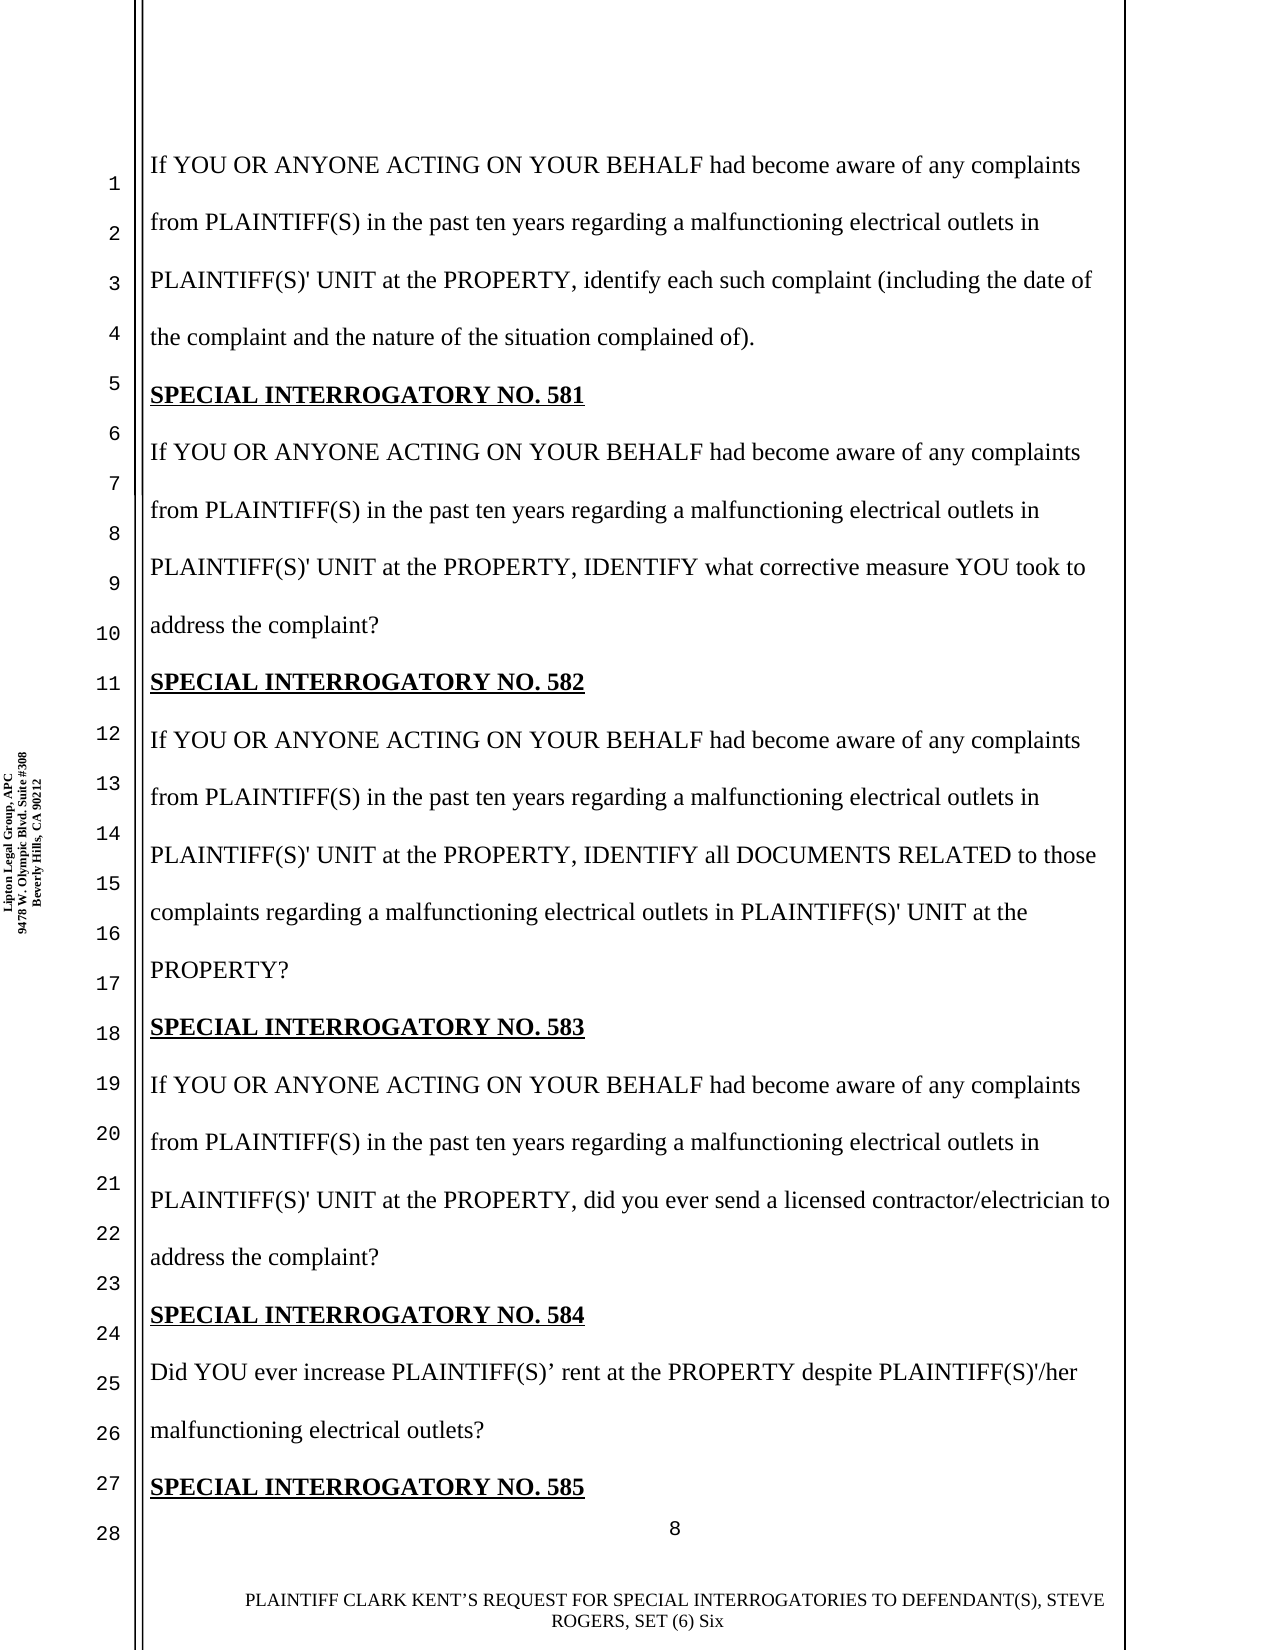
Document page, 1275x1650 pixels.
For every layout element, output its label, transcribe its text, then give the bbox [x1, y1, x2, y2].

text SPECIAL INTERROGATORY NO. 582 [150, 667, 1125, 696]
text SPECIAL INTERROGATORY NO. 585 [150, 1472, 1125, 1501]
text If YOU OR ANYONE ACTING ON YOUR BEHALF had become aware of any complaints from PLAINTIFF(S) in the past ten years regarding a malfunctioning electrical outlets in PLAINTIFF(S)' UNIT at the PROPERTY, did you ever send a licensed contractor/electrician to address the complaint? [150, 1070, 1125, 1271]
text SPECIAL INTERROGATORY NO. 583 [150, 1012, 1125, 1041]
text SPECIAL INTERROGATORY NO. 581 [150, 380, 1125, 409]
text If YOU OR ANYONE ACTING ON YOUR BEHALF had become aware of any complaints from PLAINTIFF(S) in the past ten years regarding a malfunctioning electrical outlets in PLAINTIFF(S)' UNIT at the PROPERTY, IDENTIFY what corrective measure YOU took to address the complaint? [150, 437, 1125, 639]
text Did YOU ever increase PLAINTIFF(S)’ rent at the PROPERTY despite PLAINTIFF(S)'/her malfunctioning electrical outlets? [150, 1357, 1125, 1444]
text If YOU OR ANYONE ACTING ON YOUR BEHALF had become aware of any complaints from PLAINTIFF(S) in the past ten years regarding a malfunctioning electrical outlets in PLAINTIFF(S)' UNIT at the PROPERTY, IDENTIFY all DOCUMENTS RELATED to those complaints regarding a malfunctioning electrical outlets in PLAINTIFF(S)' UNIT at the PROPERTY? [150, 725, 1125, 984]
text If YOU OR ANYONE ACTING ON YOUR BEHALF had become aware of any complaints from PLAINTIFF(S) in the past ten years regarding a malfunctioning electrical outlets in PLAINTIFF(S)' UNIT at the PROPERTY, identify each such complaint (including the date of the complaint and the nature of the situation complained of). [150, 150, 1125, 351]
text SPECIAL INTERROGATORY NO. 584 [150, 1300, 1125, 1329]
